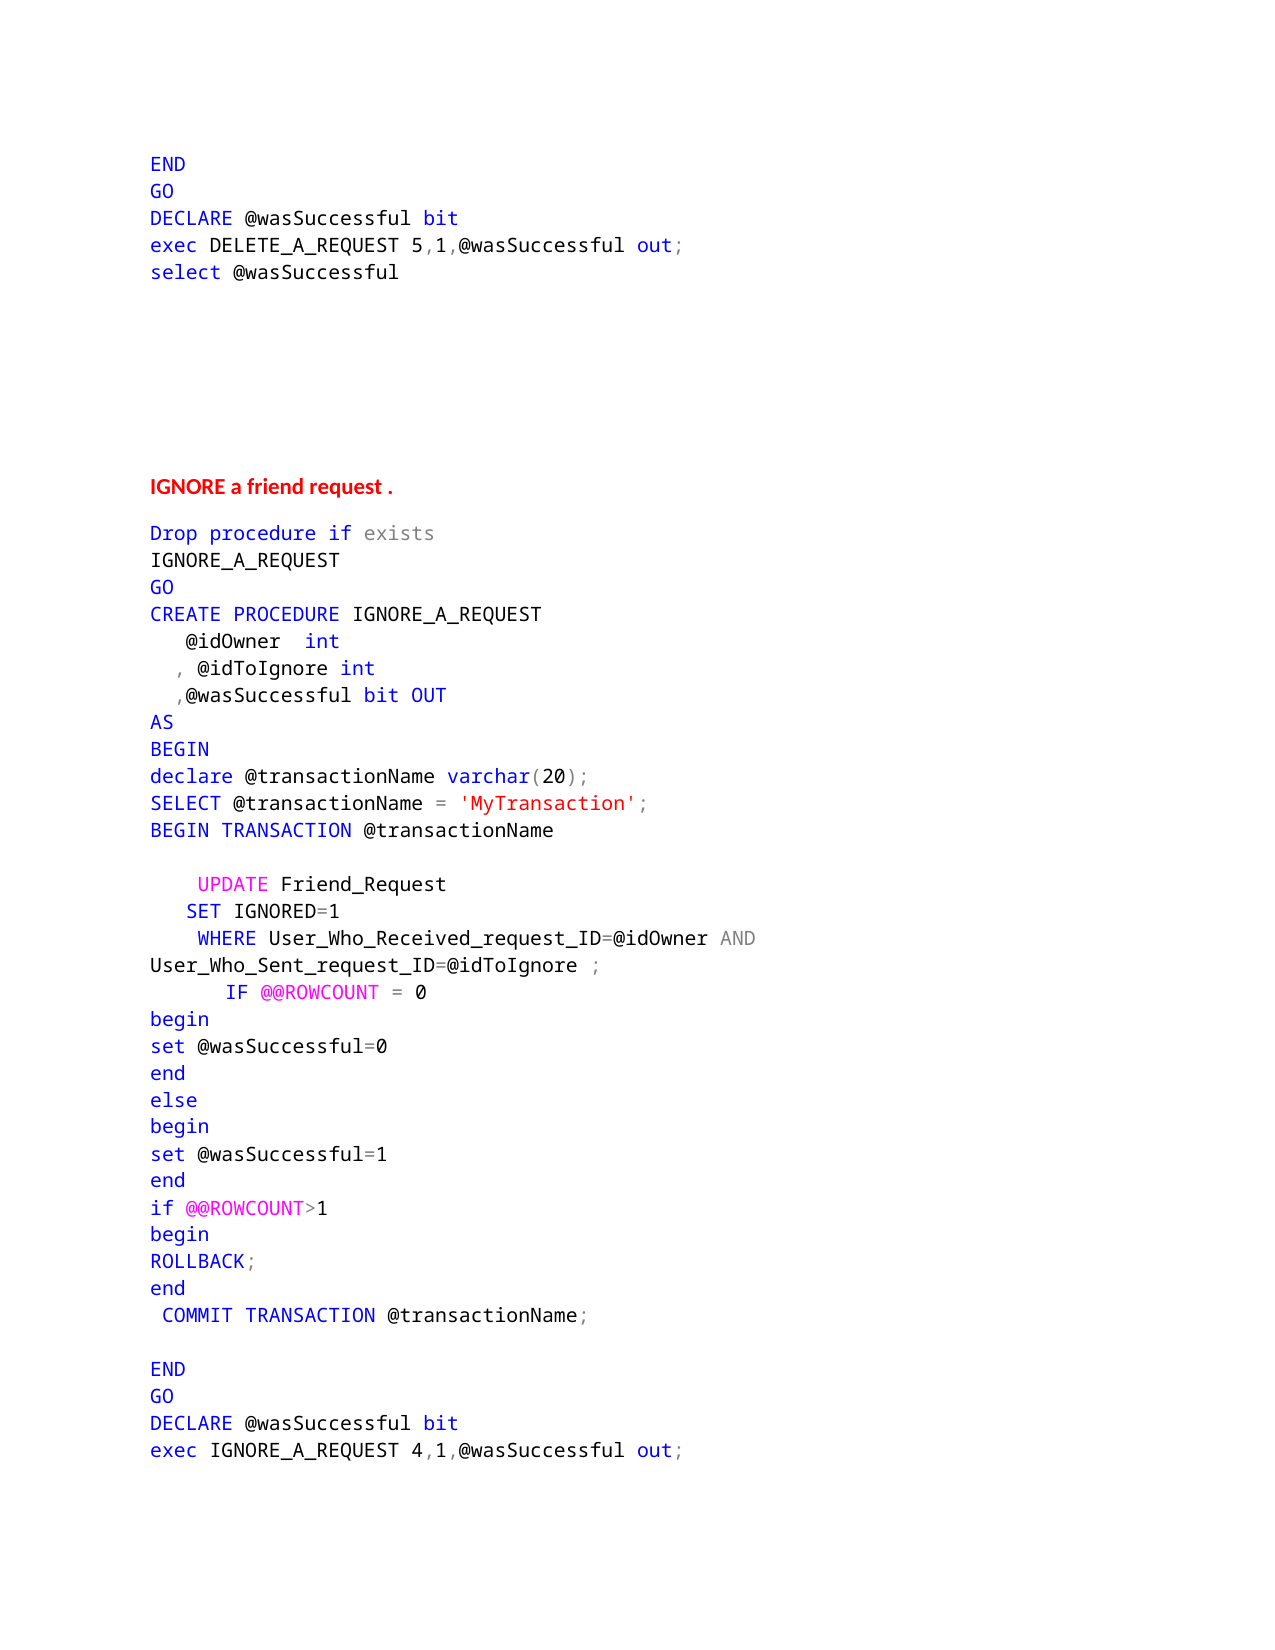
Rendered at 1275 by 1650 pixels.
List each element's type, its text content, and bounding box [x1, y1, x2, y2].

text IGNORE_A_REQUEST [150, 546, 1125, 573]
text END [150, 1356, 1125, 1383]
text ,@wasSuccessful bit OUT [150, 681, 1125, 708]
text DECLARE @wasSuccessful bit [150, 1409, 1125, 1437]
text AS [150, 708, 1125, 735]
text WHERE User_Who_Received_request_ID=@idOwner AND User_Who_Sent_request_ID=@idToIgnore ; [150, 924, 1125, 978]
text begin [150, 1221, 1125, 1248]
text BEGIN [150, 735, 1125, 762]
text begin [150, 1005, 1125, 1032]
text END [150, 150, 1125, 177]
text GO [150, 573, 1125, 600]
text end [150, 1059, 1125, 1086]
text BEGIN TRANSACTION @transactionName [150, 816, 1125, 843]
text DECLARE @wasSuccessful bit [150, 204, 1125, 231]
text end [150, 1167, 1125, 1194]
text IF @@ROWCOUNT = 0 [150, 978, 1125, 1005]
text exec IGNORE_A_REQUEST 4,1,@wasSuccessful out; [150, 1437, 1125, 1463]
text @idOwner int [150, 627, 1125, 654]
text CREATE PROCEDURE IGNORE_A_REQUEST [150, 600, 1125, 627]
text Drop procedure if exists [150, 519, 1125, 546]
text IGNORE a friend request . [150, 472, 1125, 500]
text declare @transactionName varchar(20); [150, 762, 1125, 789]
text end [150, 1275, 1125, 1302]
text select @wasSuccessful [150, 258, 1125, 285]
text exec DELETE_A_REQUEST 5,1,@wasSuccessful out; [150, 231, 1125, 258]
text begin [150, 1113, 1125, 1140]
text SELECT @transactionName = 'MyTransaction'; [150, 789, 1125, 816]
text set @wasSuccessful=0 [150, 1032, 1125, 1059]
text GO [150, 177, 1125, 204]
text SET IGNORED=1 [150, 897, 1125, 924]
text COMMIT TRANSACTION @transactionName; [150, 1302, 1125, 1329]
text , @idToIgnore int [150, 654, 1125, 681]
text ROLLBACK; [150, 1248, 1125, 1275]
text UPDATE Friend_Request [150, 870, 1125, 897]
text if @@ROWCOUNT>1 [150, 1194, 1125, 1221]
text set @wasSuccessful=1 [150, 1140, 1125, 1167]
text else [150, 1086, 1125, 1113]
text GO [150, 1383, 1125, 1409]
